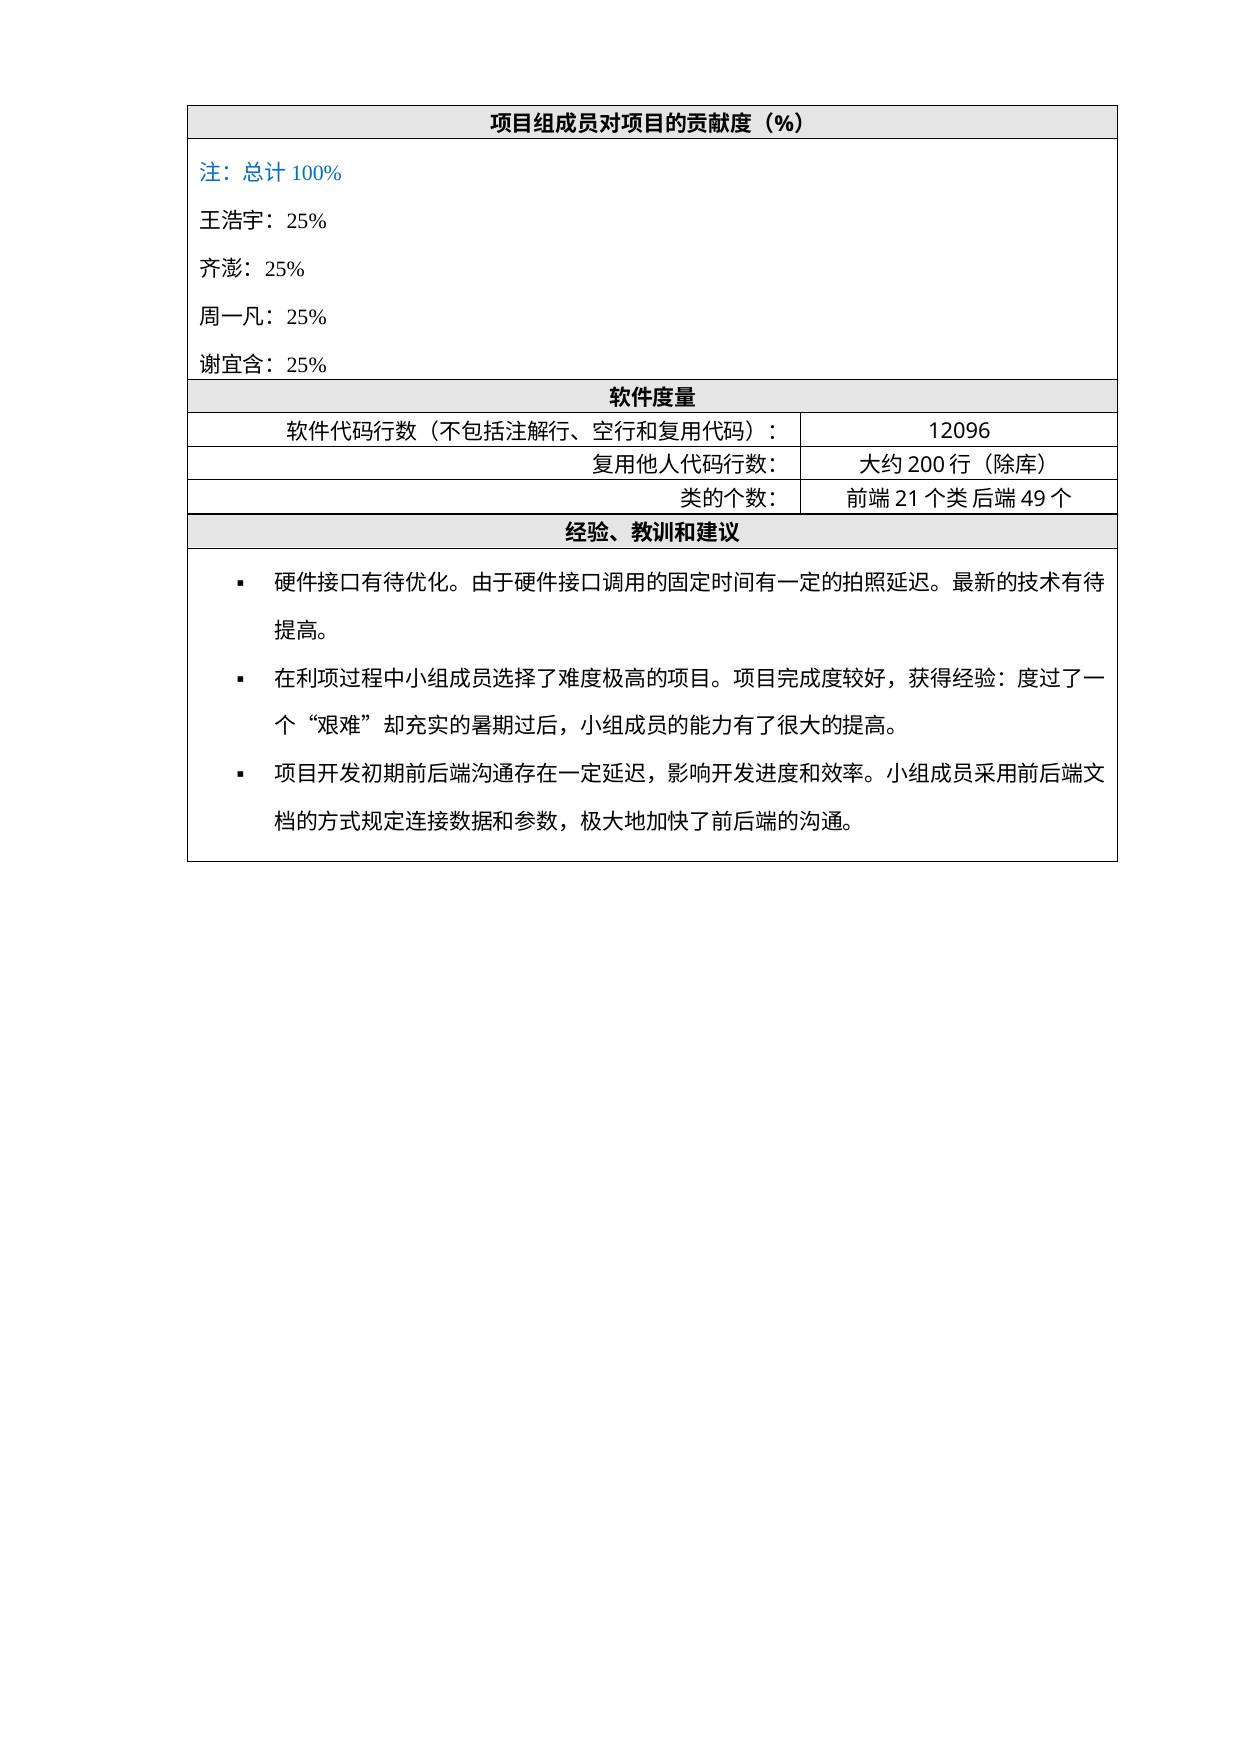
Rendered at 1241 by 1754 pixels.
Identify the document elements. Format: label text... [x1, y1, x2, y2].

table_cell 12096 [801, 413, 1117, 446]
table_header 经验、教训和建议 [188, 515, 1117, 547]
table_cell 硬件接口有待优化。由于硬件接口调用的固定时间有一定的拍照延迟。最新的技术有待提高。 在利项过程中小组成员选择了难度极高的项目。项目完成度较好，获得经验：度过了一个“艰难”却充实的暑期过后，小组成员的能力有了很大的提高。 项目开发初期前后端沟通存在一定延迟，影响开发进度和效率。小组成员采用前后端文档的方式规定连接数据和参数，极大地加快了前后端的沟通。 [188, 549, 1117, 861]
table_cell 大约200行（除库） [801, 447, 1117, 479]
table_cell 软件度量 [188, 380, 1117, 412]
table_cell 注：总计100% 王浩宇：25% 齐澎：25% 周一凡：25% 谢宜含：25% [188, 139, 1117, 379]
table_cell 项目组成员对项目的贡献度（%） [188, 106, 1117, 138]
table_cell 类的个数： [188, 480, 800, 513]
table_cell 前端21个类 后端49个 [801, 480, 1117, 513]
table_cell 软件代码行数（不包括注解行、空行和复用代码）： [188, 413, 800, 446]
table_cell 复用他人代码行数： [188, 447, 800, 479]
